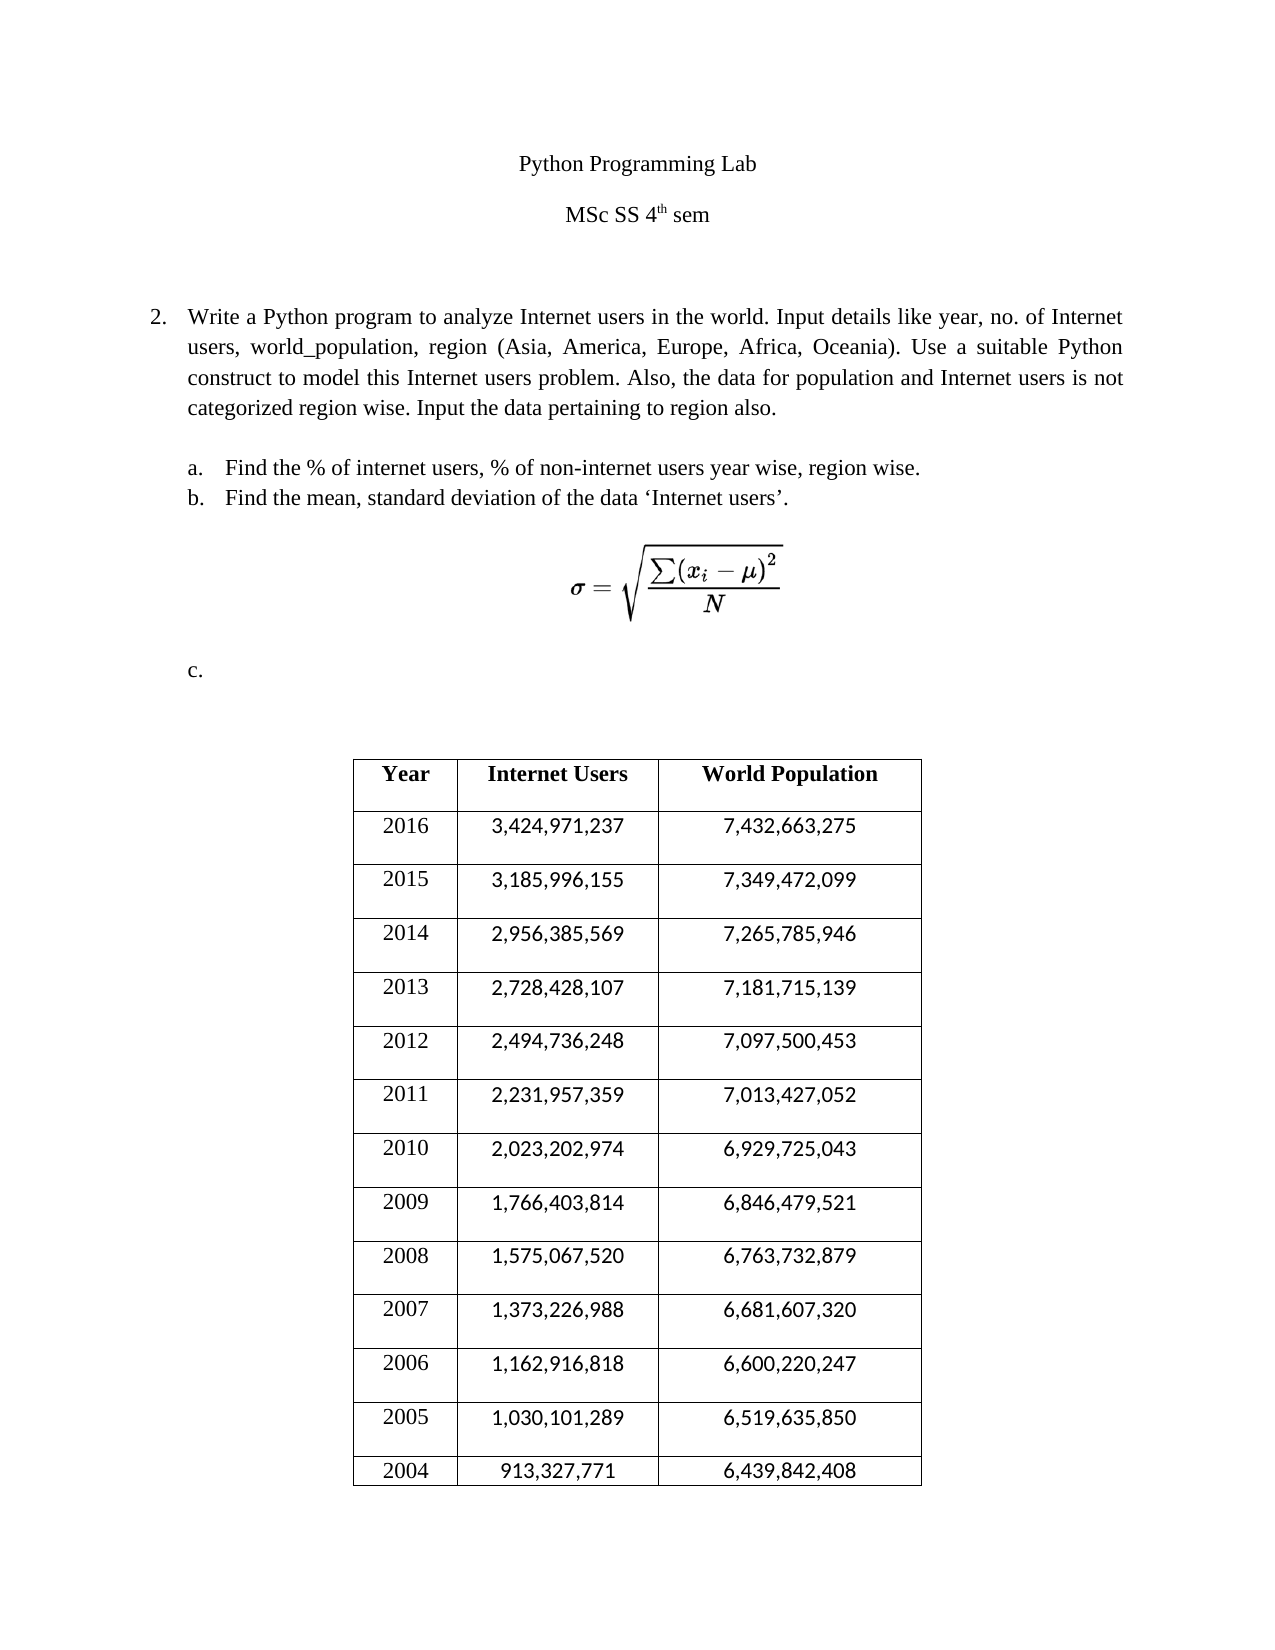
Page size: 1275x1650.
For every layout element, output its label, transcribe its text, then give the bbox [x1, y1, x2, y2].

table_cell 3,185,996,155 [458, 865, 658, 918]
table_cell 6,600,220,247 [659, 1349, 921, 1402]
table_cell 2014 [354, 919, 457, 972]
table_cell 7,265,785,946 [659, 919, 921, 972]
table_cell 2013 [354, 973, 457, 1026]
table_cell 2011 [354, 1080, 457, 1133]
table_cell 6,929,725,043 [659, 1134, 921, 1187]
table_cell 2,728,428,107 [458, 973, 658, 1026]
picture [555, 544, 795, 622]
table_cell 2016 [354, 812, 457, 864]
table_cell 6,846,479,521 [659, 1188, 921, 1241]
table_cell 1,766,403,814 [458, 1188, 658, 1241]
table_cell 2,494,736,248 [458, 1027, 658, 1079]
table_cell 2010 [354, 1134, 457, 1187]
table_header Year [354, 760, 457, 811]
table_cell 1,030,101,289 [458, 1403, 658, 1456]
table_cell 2,956,385,569 [458, 919, 658, 972]
table_cell 6,519,635,850 [659, 1403, 921, 1456]
table_cell 3,424,971,237 [458, 812, 658, 864]
table_cell 1,373,226,988 [458, 1295, 658, 1348]
table_header Internet Users [458, 760, 658, 811]
table_cell 1,162,916,818 [458, 1349, 658, 1402]
table_cell 1,575,067,520 [458, 1242, 658, 1294]
table_cell 7,181,715,139 [659, 973, 921, 1026]
table_header World Population [659, 760, 921, 811]
table_cell 2,023,202,974 [458, 1134, 658, 1187]
list Find the % of internet users, % of non-internet users year wise, region wise. [187, 454, 1125, 481]
table_cell 6,763,732,879 [659, 1242, 921, 1294]
table_cell 6,681,607,320 [659, 1295, 921, 1348]
table_cell 2005 [354, 1403, 457, 1456]
table_cell 2006 [354, 1349, 457, 1402]
table_cell 6,439,842,408 [659, 1457, 921, 1485]
table_cell 2004 [354, 1457, 457, 1485]
table_cell 2009 [354, 1188, 457, 1241]
text MSc SS 4th sem [150, 201, 1125, 227]
list Write a Python program to analyze Internet users in the world. Input details like year, no. of Internet users, world_population, region (Asia, America, Europe, Africa, Oceania). Use a suitable Python construct to model this Internet users problem. Also, the data for population and Internet users is not categorized region wise. Input the data pertaining to region also. [150, 303, 1125, 420]
text Python Programming Lab [150, 150, 1125, 176]
table_cell 7,349,472,099 [659, 865, 921, 918]
table_cell 2007 [354, 1295, 457, 1348]
table_cell 2008 [354, 1242, 457, 1294]
table_cell 2012 [354, 1027, 457, 1079]
table_cell 2015 [354, 865, 457, 918]
table_cell 2,231,957,359 [458, 1080, 658, 1133]
table_cell 7,097,500,453 [659, 1027, 921, 1079]
table_cell 7,013,427,052 [659, 1080, 921, 1133]
table_cell 7,432,663,275 [659, 812, 921, 864]
list Find the mean, standard deviation of the data ‘Internet users’. [187, 484, 1125, 511]
table_cell 913,327,771 [458, 1457, 658, 1485]
